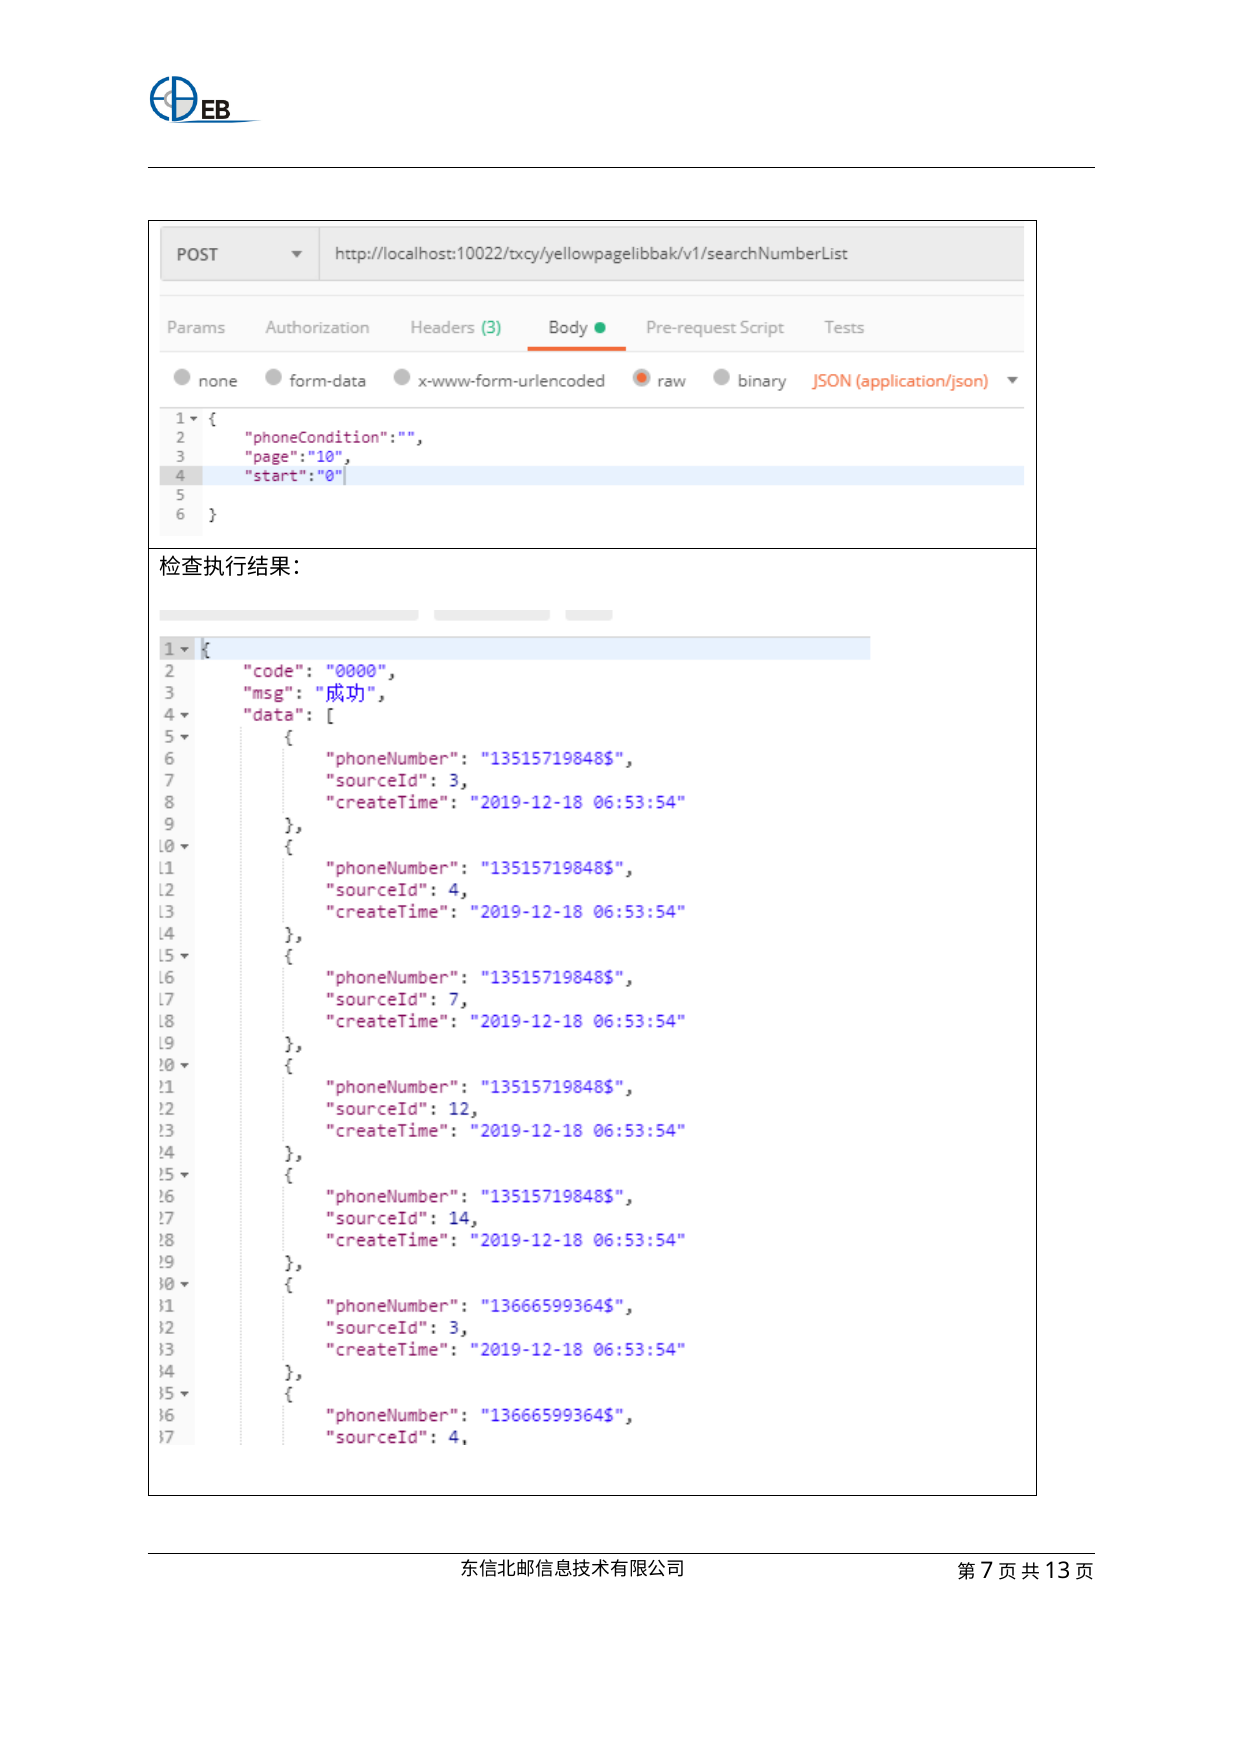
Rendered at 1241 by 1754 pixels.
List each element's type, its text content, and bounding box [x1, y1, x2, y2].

table_cell 检查执行结果： [149, 549, 1036, 1495]
picture [159, 221, 1025, 536]
table_cell 测试流程： 1.模拟请求发送 [149, 221, 1036, 548]
picture [159, 610, 871, 1445]
picture [148, 75, 264, 125]
